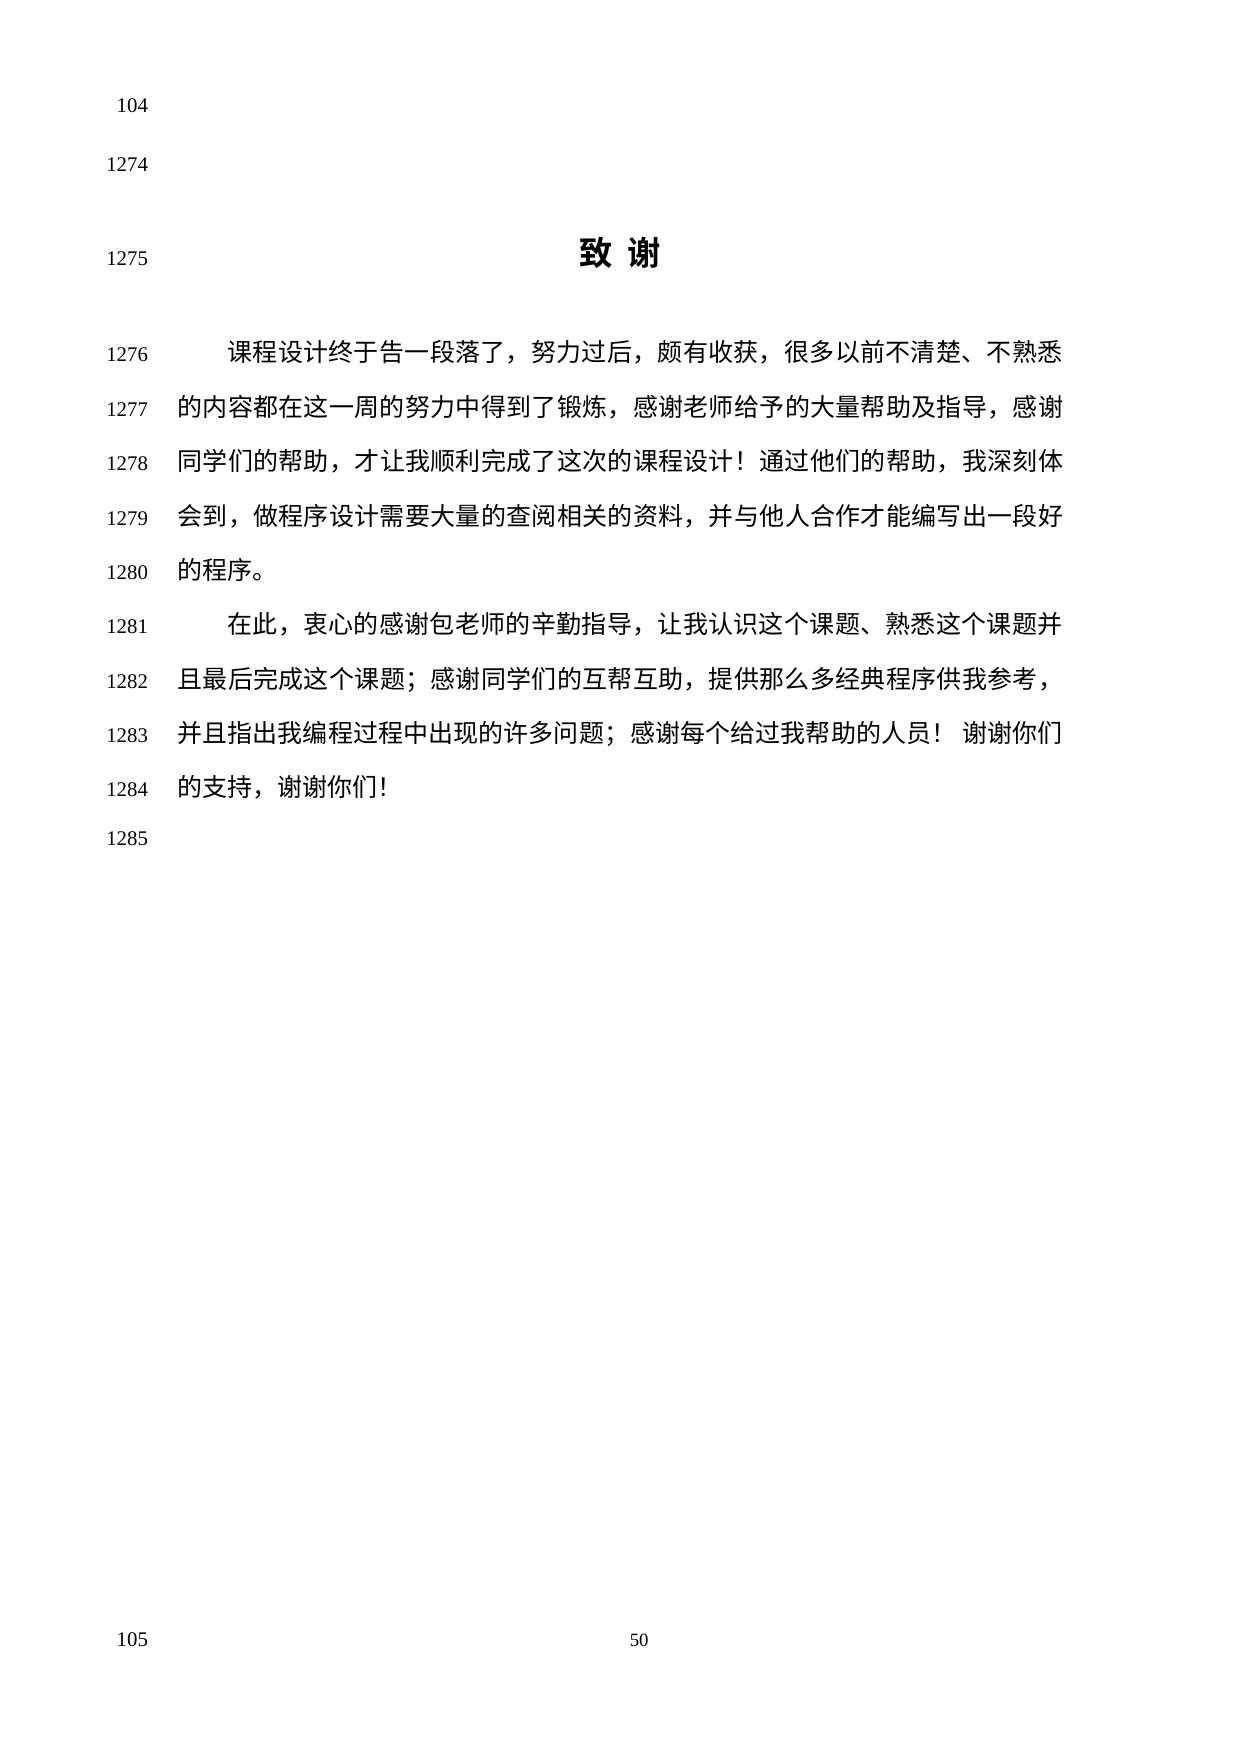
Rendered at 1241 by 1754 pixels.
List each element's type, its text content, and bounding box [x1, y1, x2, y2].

text 在此，衷心的感谢包老师的辛勤指导，让我认识这个课题、熟悉这个课题并且最后完成这个课题；感谢同学们的互帮互助，提供那么多经典程序供我参考，并且指出我编程过程中出现的许多问题；感谢每个给过我帮助的人员！ 谢谢你们的支持，谢谢你们！ [177, 605, 1063, 804]
subtitle 致 谢 [177, 226, 1063, 274]
text 课程设计终于告一段落了，努力过后，颇有收获，很多以前不清楚、不熟悉的内容都在这一周的努力中得到了锻炼，感谢老师给予的大量帮助及指导，感谢同学们的帮助，才让我顺利完成了这次的课程设计！通过他们的帮助，我深刻体会到，做程序设计需要大量的查阅相关的资料，并与他人合作才能编写出一段好的程序。 [177, 333, 1063, 587]
